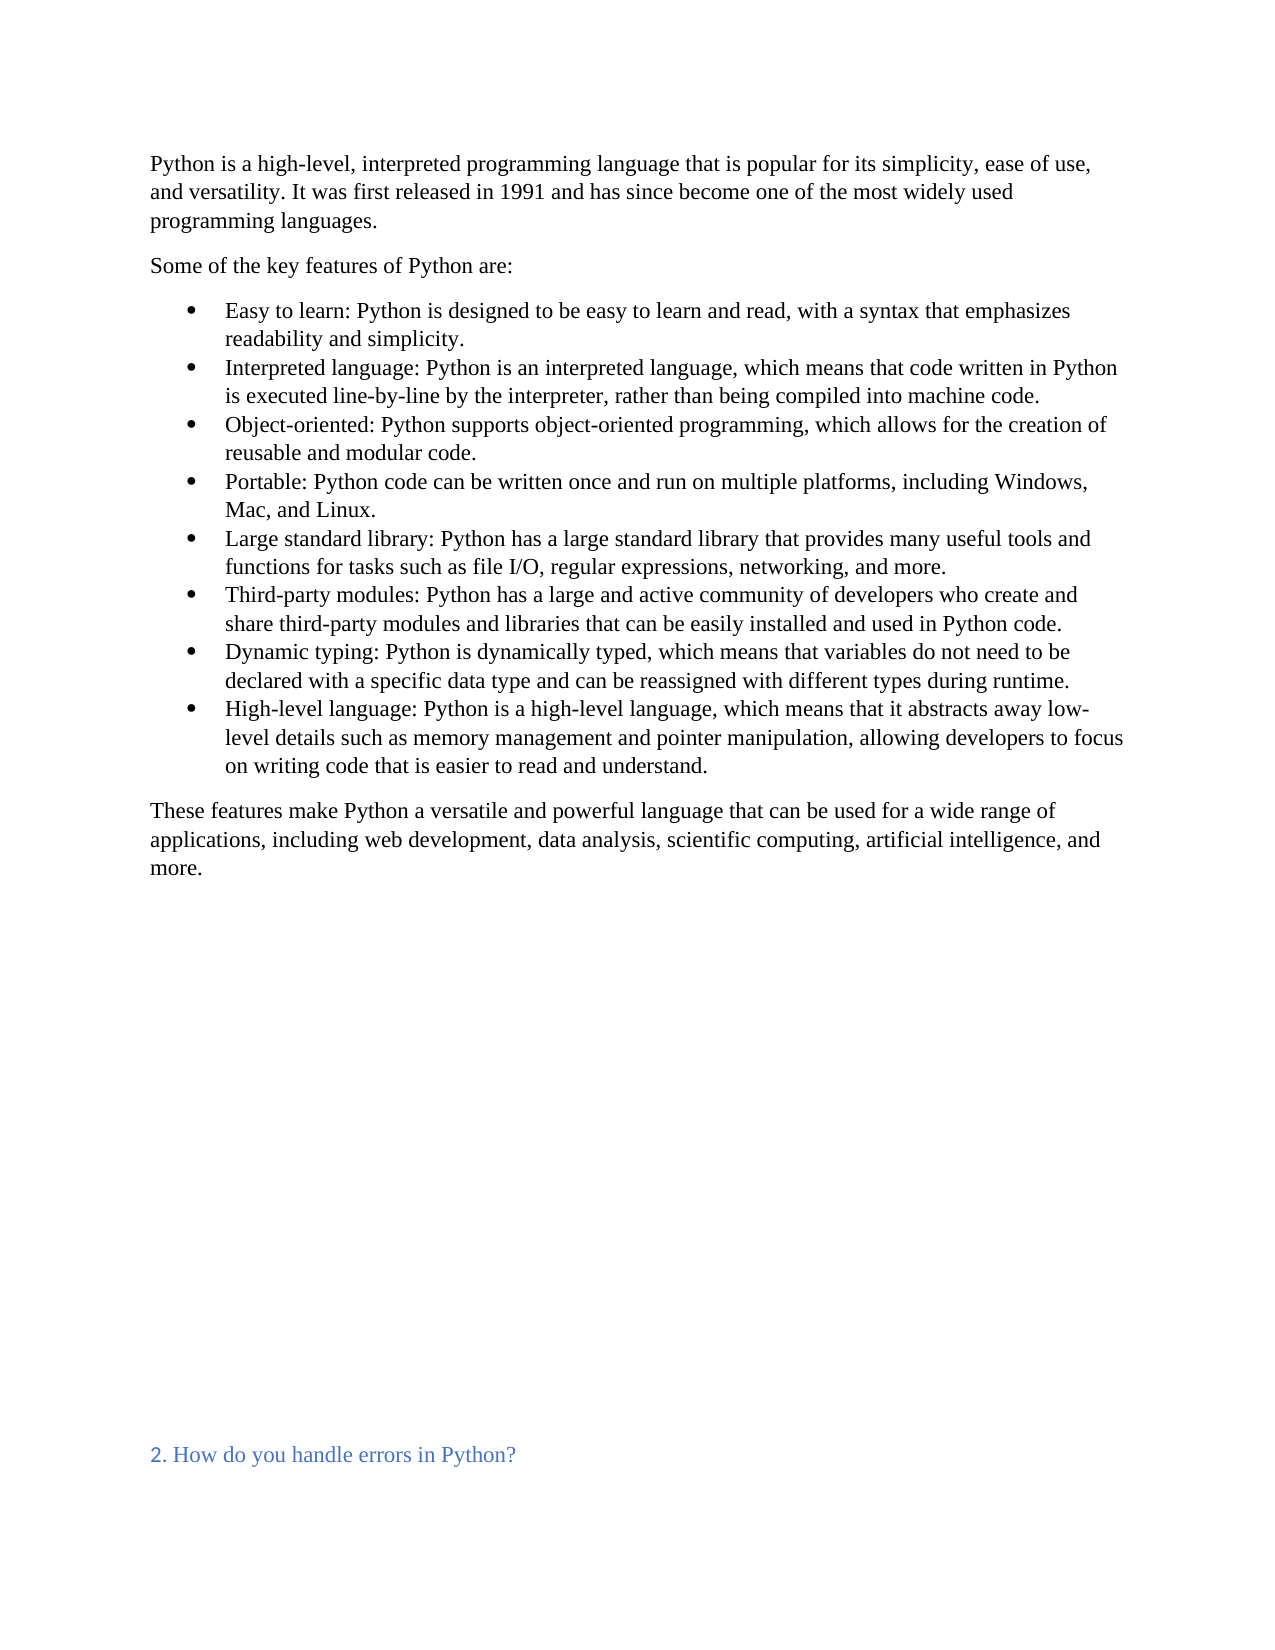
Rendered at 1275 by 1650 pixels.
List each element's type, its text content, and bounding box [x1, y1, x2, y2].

list Dynamic typing: Python is dynamically typed, which means that variables do not need to be declared with a specific data type and can be reassigned with different types during runtime. [187, 638, 1125, 693]
list Interpreted language: Python is an interpreted language, which means that code written in Python is executed line-by-line by the interpreter, rather than being compiled into machine code. [187, 354, 1125, 409]
text 2. How do you handle errors in Python? [150, 1440, 1125, 1468]
list High-level language: Python is a high-level language, which means that it abstracts away low-level details such as memory management and pointer manipulation, allowing developers to focus on writing code that is easier to read and understand. [187, 695, 1125, 778]
list Easy to learn: Python is designed to be easy to learn and read, with a syntax that emphasizes readability and simplicity. [187, 297, 1125, 352]
text Python is a high-level, interpreted programming language that is popular for its simplicity, ease of use, and versatility. It was first released in 1991 and has since become one of the most widely used programming languages. [150, 150, 1125, 233]
list Third-party modules: Python has a large and active community of developers who create and share third-party modules and libraries that can be easily installed and used in Python code. [187, 581, 1125, 636]
text Some of the key features of Python are: [150, 252, 1125, 278]
list Large standard library: Python has a large standard library that provides many useful tools and functions for tasks such as file I/O, regular expressions, networking, and more. [187, 524, 1125, 579]
list Portable: Python code can be written once and run on multiple platforms, including Windows, Mac, and Linux. [187, 468, 1125, 522]
text These features make Python a versatile and powerful language that can be used for a wide range of applications, including web development, data analysis, scientific computing, artificial intelligence, and more. [150, 797, 1125, 880]
list Object-oriented: Python supports object-oriented programming, which allows for the creation of reusable and modular code. [187, 411, 1125, 466]
